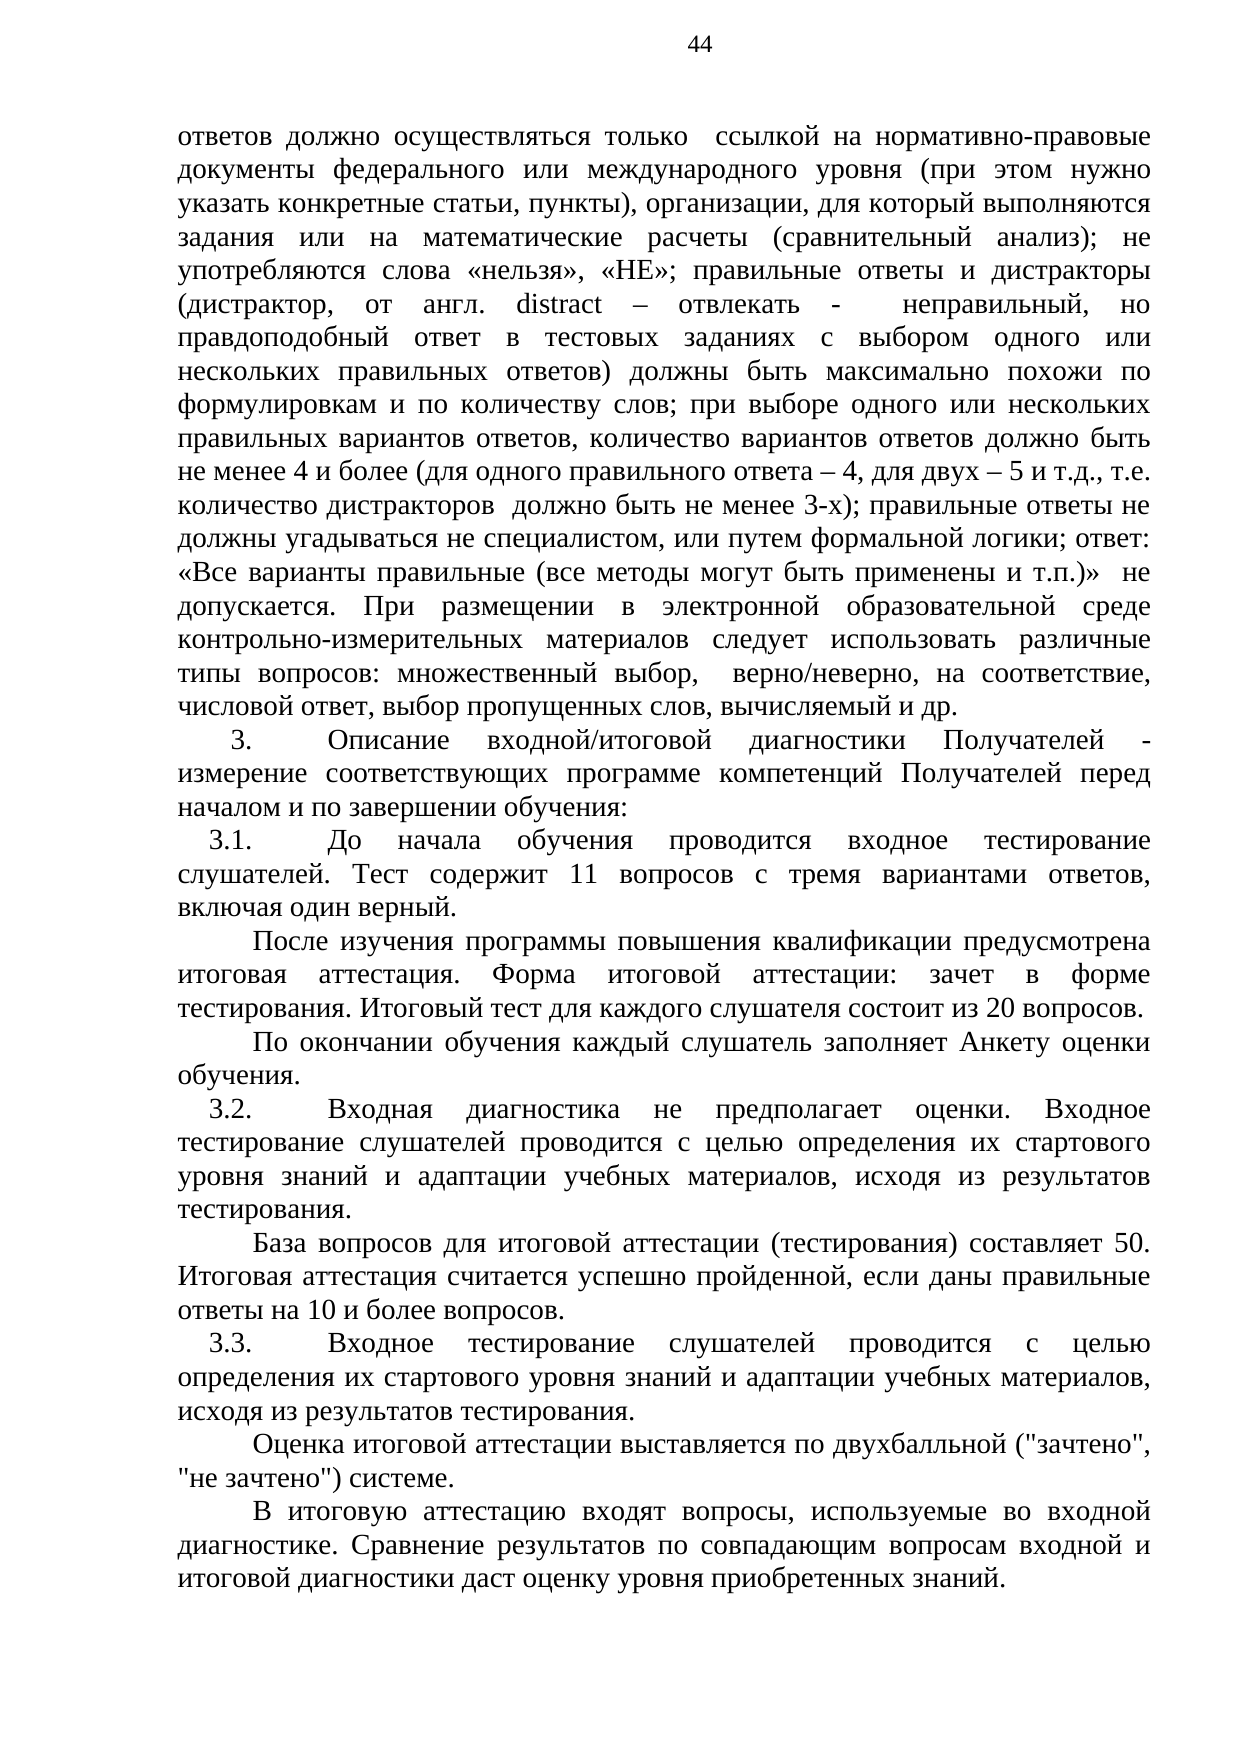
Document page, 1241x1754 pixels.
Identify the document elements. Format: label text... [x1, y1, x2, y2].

list До начала обучения проводится входное тестирование слушателей. Тест содержит 11 вопросов с тремя вариантами ответов, включая один верный. [177, 822, 1152, 923]
text Оценка итоговой аттестации выставляется по двухбалльной ("зачтено", "не зачтено") системе. [177, 1426, 1152, 1493]
text По окончании обучения каждый слушатель заполняет Анкету оценки обучения. [177, 1024, 1152, 1091]
text После изучения программы повышения квалификации предусмотрена итоговая аттестация. Форма итоговой аттестации: зачет в форме тестирования. Итоговый тест для каждого слушателя состоит из 20 вопросов. [177, 923, 1152, 1024]
list Входная диагностика не предполагает оценки. Входное тестирование слушателей проводится с целью определения их стартового уровня знаний и адаптации учебных материалов, исходя из результатов тестирования. [177, 1091, 1152, 1225]
text База вопросов для итоговой аттестации (тестирования) составляет 50. Итоговая аттестация считается успешно пройденной, если даны правильные ответы на 10 и более вопросов. [177, 1225, 1152, 1326]
list Входное тестирование слушателей проводится с целью определения их стартового уровня знаний и адаптации учебных материалов, исходя из результатов тестирования. [177, 1326, 1152, 1426]
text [177, 118, 1152, 722]
text В итоговую аттестацию входят вопросы, используемые во входной диагностике. Сравнение результатов по совпадающим вопросам входной и итоговой диагностики даст оценку уровня приобретенных знаний. [177, 1493, 1152, 1594]
list Описание входной/итоговой диагностики Получателей - измерение соответствующих программе компетенций Получателей перед началом и по завершении обучения: [177, 722, 1152, 822]
